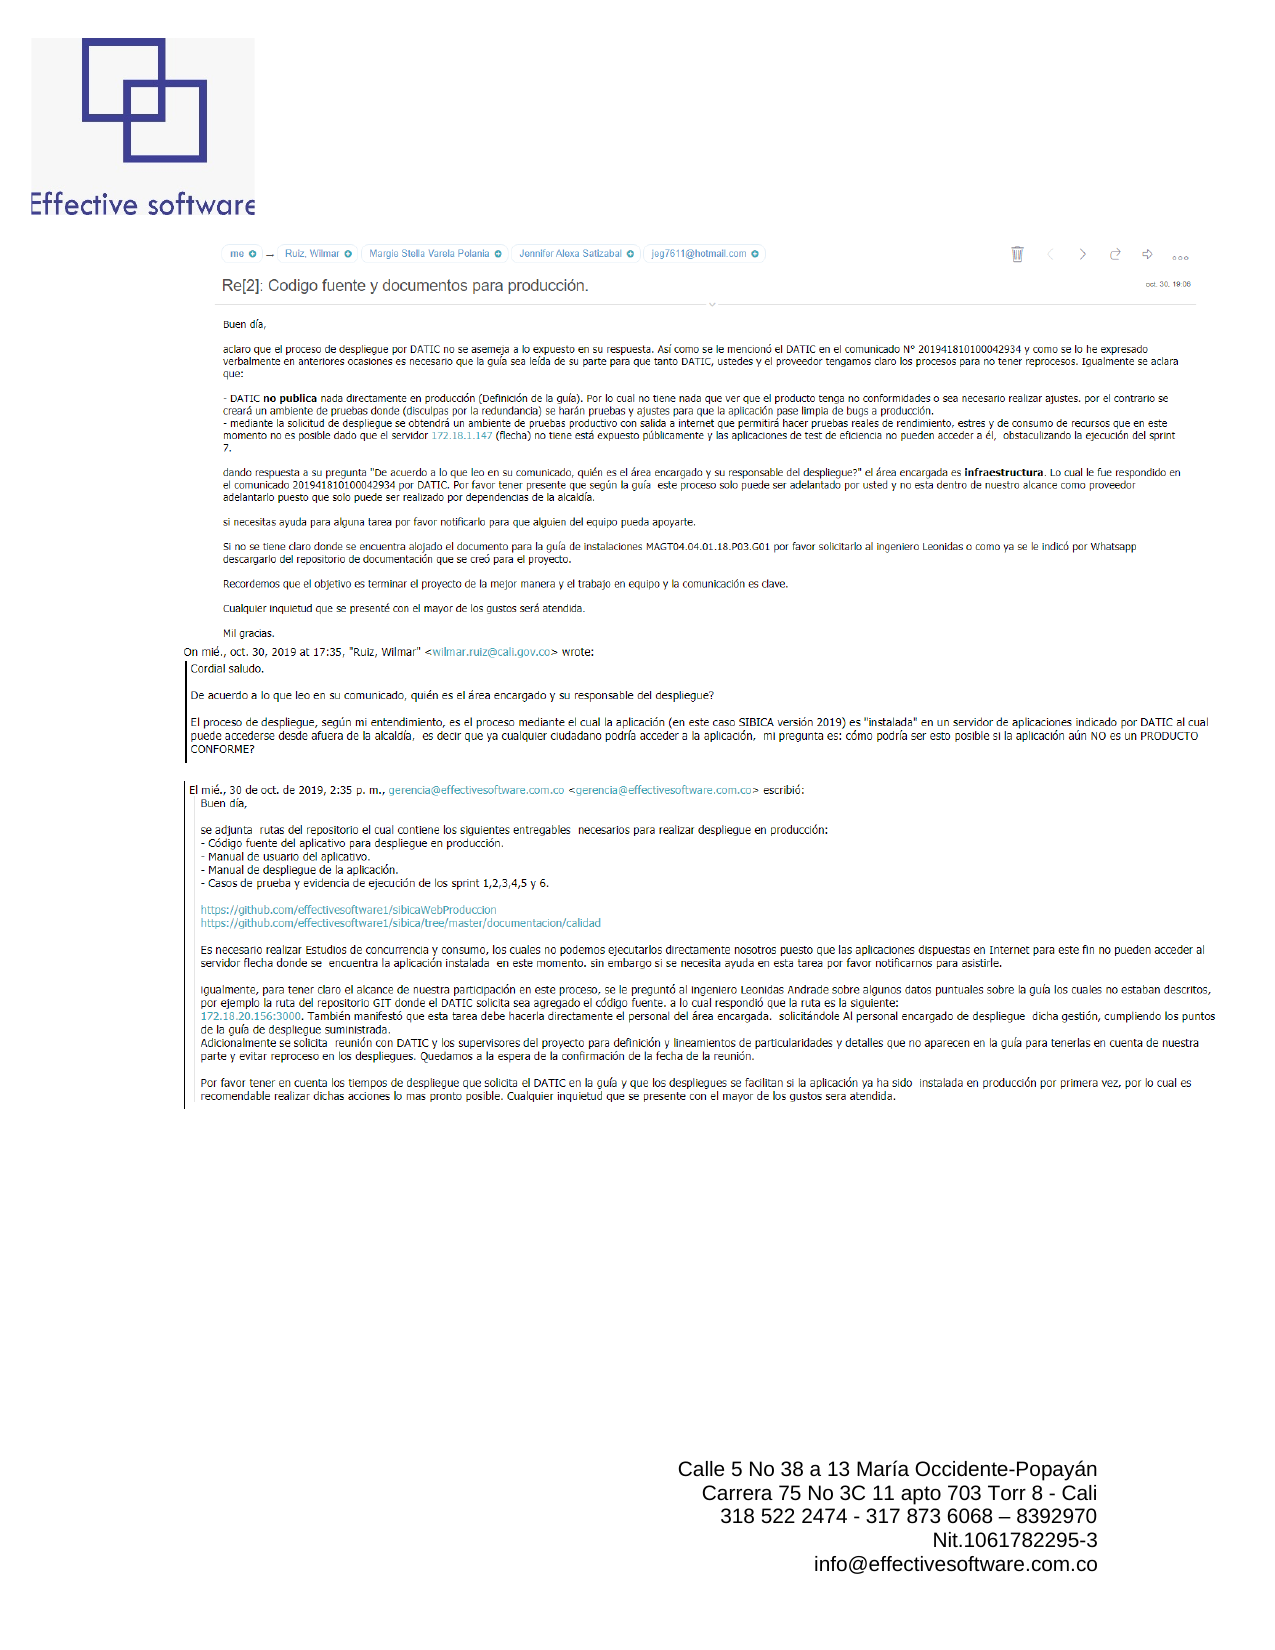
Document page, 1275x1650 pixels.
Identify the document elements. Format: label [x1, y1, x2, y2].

picture [177, 781, 1221, 1109]
picture [177, 236, 1222, 763]
picture [29, 38, 255, 213]
